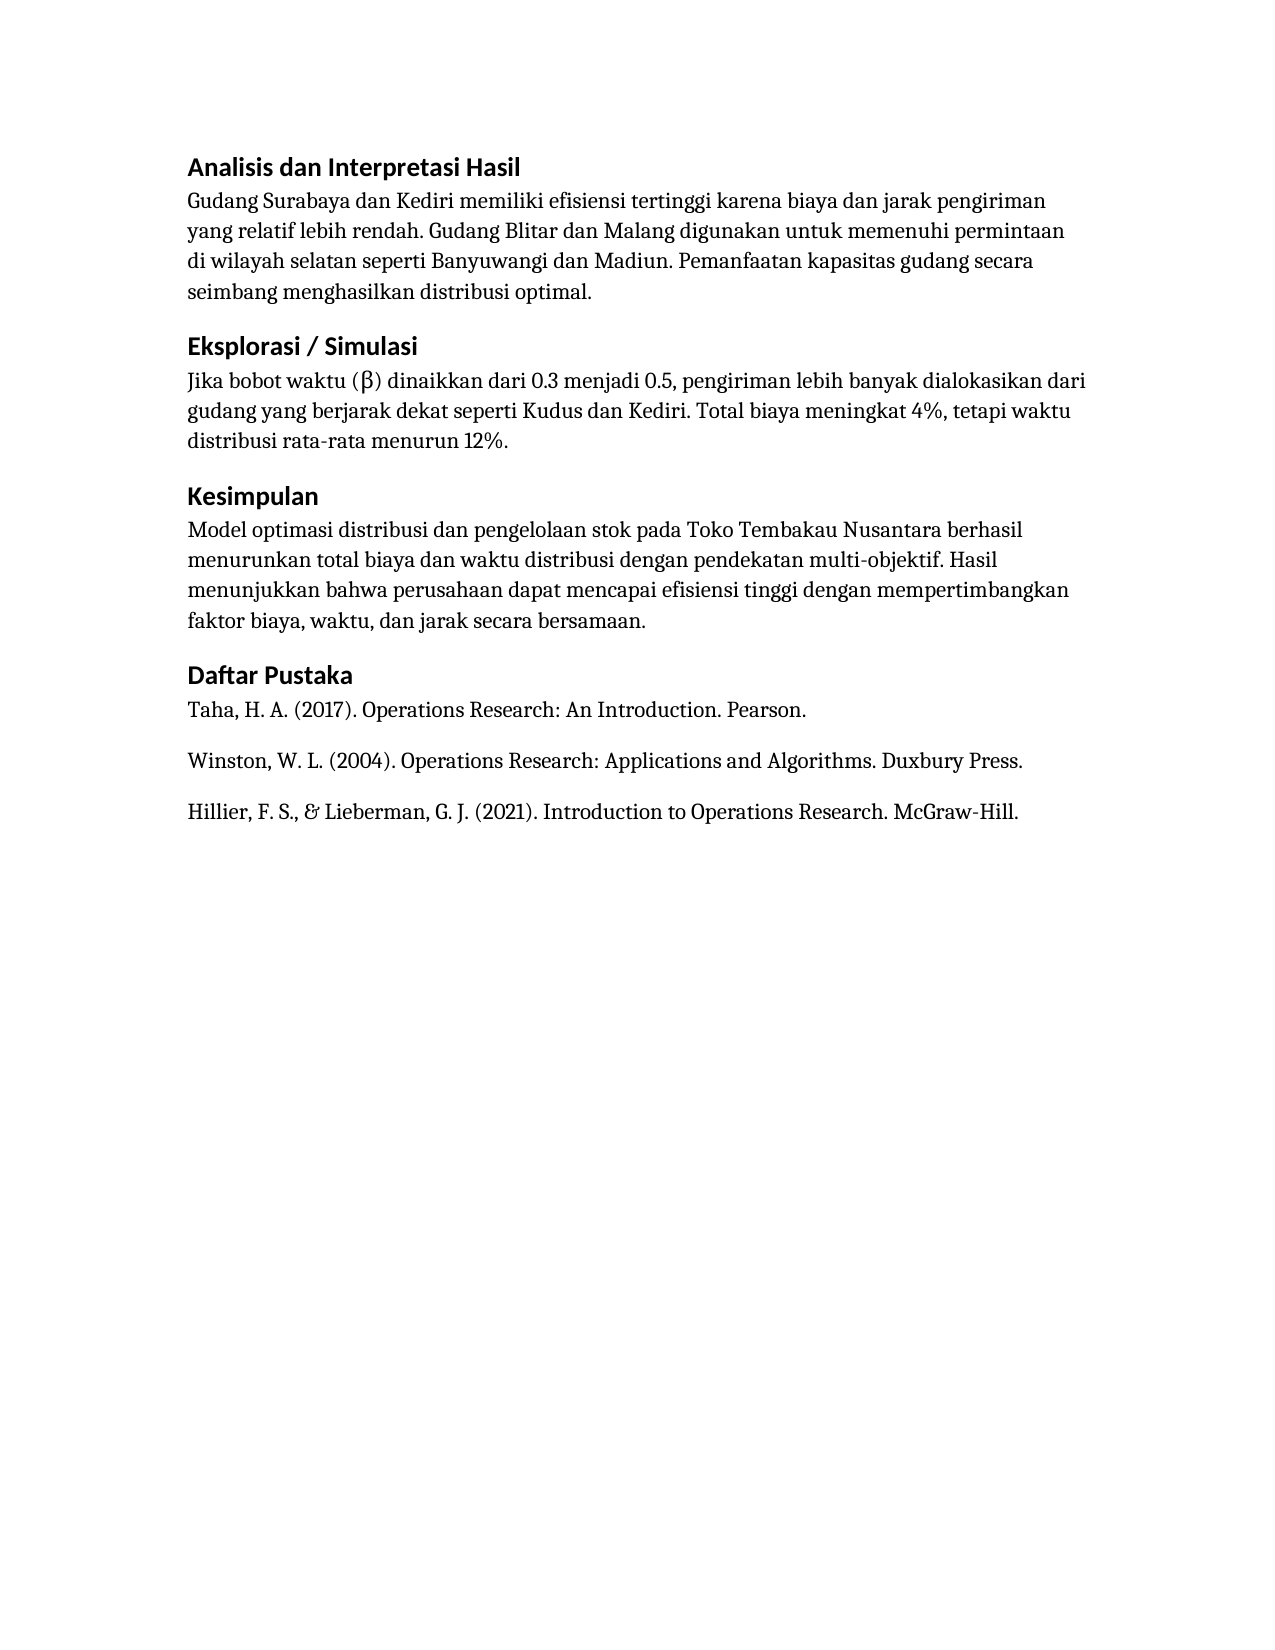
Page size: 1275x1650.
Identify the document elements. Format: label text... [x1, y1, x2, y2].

text Model optimasi distribusi dan pengelolaan stok pada Toko Tembakau Nusantara berhasil menurunkan total biaya dan waktu distribusi dengan pendekatan multi-objektif. Hasil menunjukkan bahwa perusahaan dapat mencapai efisiensi tinggi dengan mempertimbangkan faktor biaya, waktu, dan jarak secara bersamaan. [187, 517, 1087, 634]
text Winston, W. L. (2004). Operations Research: Applications and Algorithms. Duxbury Press. [187, 747, 1087, 774]
text Hillier, F. S., & Lieberman, G. J. (2021). Introduction to Operations Research. McGraw-Hill. [187, 798, 1087, 825]
text Gudang Surabaya dan Kediri memiliki efisiensi tertinggi karena biaya dan jarak pengiriman yang relatif lebih rendah. Gudang Blitar dan Malang digunakan untuk memenuhi permintaan di wilayah selatan seperti Banyuwangi dan Madiun. Pemanfaatan kapasitas gudang secara seimbang menghasilkan distribusi optimal. [187, 188, 1087, 305]
text Jika bobot waktu (β) dinaikkan dari 0.3 menjadi 0.5, pengiriman lebih banyak dialokasikan dari gudang yang berjarak dekat seperti Kudus dan Kediri. Total biaya meningkat 4%, tetapi waktu distribusi rata-rata menurun 12%. [187, 367, 1087, 454]
subtitle Eksplorasi / Simulasi [187, 329, 1087, 363]
subtitle Daftar Pustaka [187, 658, 1087, 692]
subtitle Analisis dan Interpretasi Hasil [187, 150, 1087, 183]
text Taha, H. A. (2017). Operations Research: An Introduction. Pearson. [187, 696, 1087, 723]
subtitle Kesimpulan [187, 479, 1087, 512]
